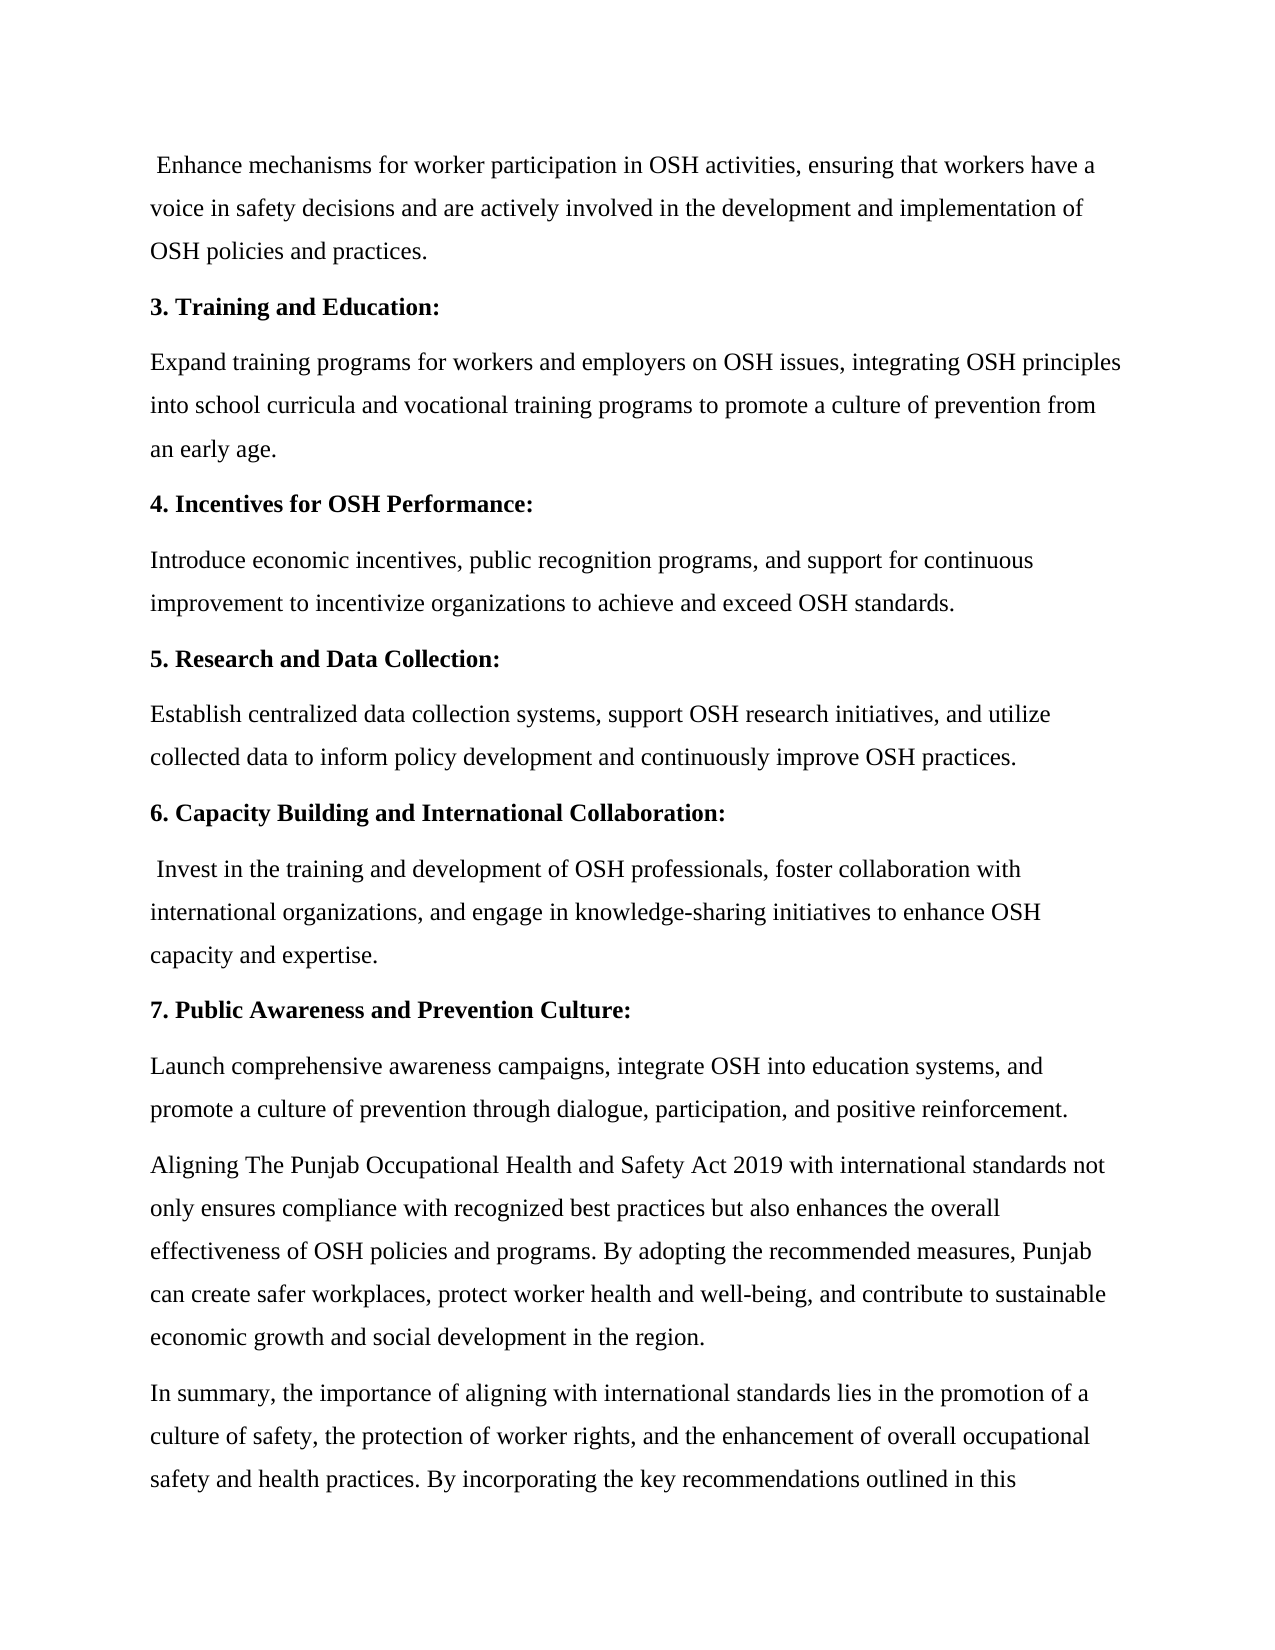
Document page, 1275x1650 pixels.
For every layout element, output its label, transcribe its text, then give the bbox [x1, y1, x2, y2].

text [150, 1378, 1125, 1493]
text Introduce economic incentives, public recognition programs, and support for continuous improvement to incentivize organizations to achieve and exceed OSH standards. [150, 545, 1125, 617]
text 3. Training and Education: [150, 292, 1125, 321]
text 5. Research and Data Collection: [150, 644, 1125, 672]
text Invest in the training and development of OSH professionals, foster collaboration with international organizations, and engage in knowledge-sharing initiatives to enhance OSH capacity and expertise. [150, 854, 1125, 969]
text Establish centralized data collection systems, support OSH research initiatives, and utilize collected data to inform policy development and continuously improve OSH practices. [150, 699, 1125, 771]
text Enhance mechanisms for worker participation in OSH activities, ensuring that workers have a voice in safety decisions and are actively involved in the development and implementation of OSH policies and practices. [150, 150, 1125, 265]
text Aligning The Punjab Occupational Health and Safety Act 2019 with international standards not only ensures compliance with recognized best practices but also enhances the overall effectiveness of OSH policies and programs. By adopting the recommended measures, Punjab can create safer workplaces, protect worker health and well-being, and contribute to sustainable economic growth and social development in the region. [150, 1150, 1125, 1351]
text Expand training programs for workers and employers on OSH issues, integrating OSH principles into school curricula and vocational training programs to promote a culture of prevention from an early age. [150, 347, 1125, 462]
text 4. Incentives for OSH Performance: [150, 489, 1125, 518]
text 6. Capacity Building and International Collaboration: [150, 798, 1125, 827]
text 7. Public Awareness and Prevention Culture: [150, 996, 1125, 1024]
text Launch comprehensive awareness campaigns, integrate OSH into education systems, and promote a culture of prevention through dialogue, participation, and positive reinforcement. [150, 1051, 1125, 1123]
